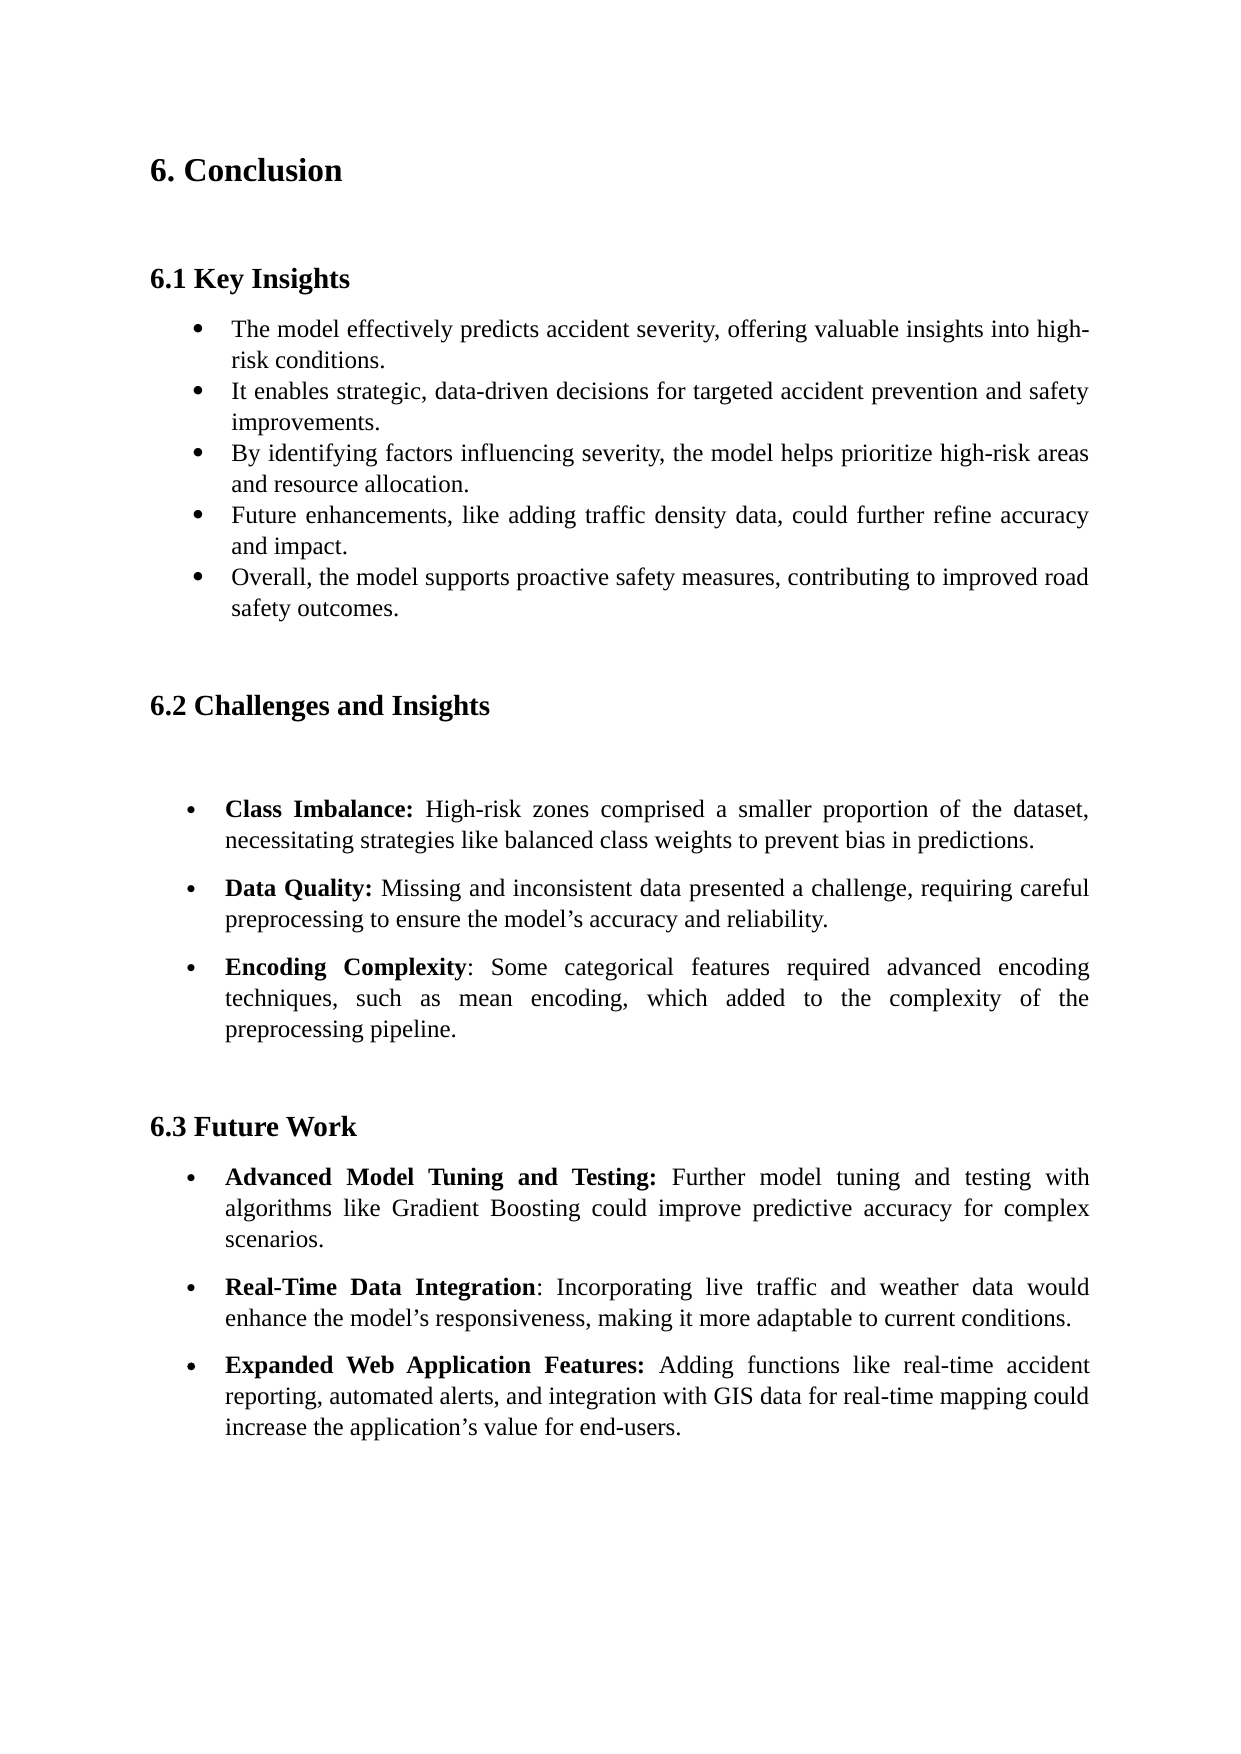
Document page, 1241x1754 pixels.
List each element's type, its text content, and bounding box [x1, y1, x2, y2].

text 6. Conclusion [150, 150, 1090, 188]
list Expanded Web Application Features: Adding functions like real-time accident reporting, automated alerts, and integration with GIS data for real-time mapping could increase the application’s value for end-users. [187, 1350, 1090, 1441]
text 6.2 Challenges and Insights [150, 688, 1090, 722]
list Class Imbalance: High-risk zones comprised a smaller proportion of the dataset, necessitating strategies like balanced class weights to prevent bias in predictions. [187, 794, 1090, 854]
list Overall, the model supports proactive safety measures, contributing to improved road safety outcomes. [194, 562, 1090, 622]
text 6.1 Key Insights [150, 261, 1090, 294]
list Advanced Model Tuning and Testing: Further model tuning and testing with algorithms like Gradient Boosting could improve predictive accuracy for complex scenarios. [187, 1162, 1090, 1253]
list Future enhancements, like adding traffic density data, could further refine accuracy and impact. [194, 500, 1090, 560]
list Real-Time Data Integration: Incorporating live traffic and weather data would enhance the model’s responsiveness, making it more adaptable to current conditions. [187, 1272, 1090, 1331]
list By identifying factors influencing severity, the model helps prioritize high-risk areas and resource allocation. [194, 438, 1090, 498]
list Encoding Complexity: Some categorical features required advanced encoding techniques, such as mean encoding, which added to the complexity of the preprocessing pipeline. [187, 952, 1090, 1042]
list It enables strategic, data-driven decisions for targeted accident prevention and safety improvements. [194, 376, 1090, 436]
text 6.3 Future Work [150, 1109, 1090, 1143]
list Data Quality: Missing and inconsistent data presented a challenge, requiring careful preprocessing to ensure the model’s accuracy and reliability. [187, 873, 1090, 933]
list The model effectively predicts accident severity, offering valuable insights into high-risk conditions. [194, 314, 1090, 373]
